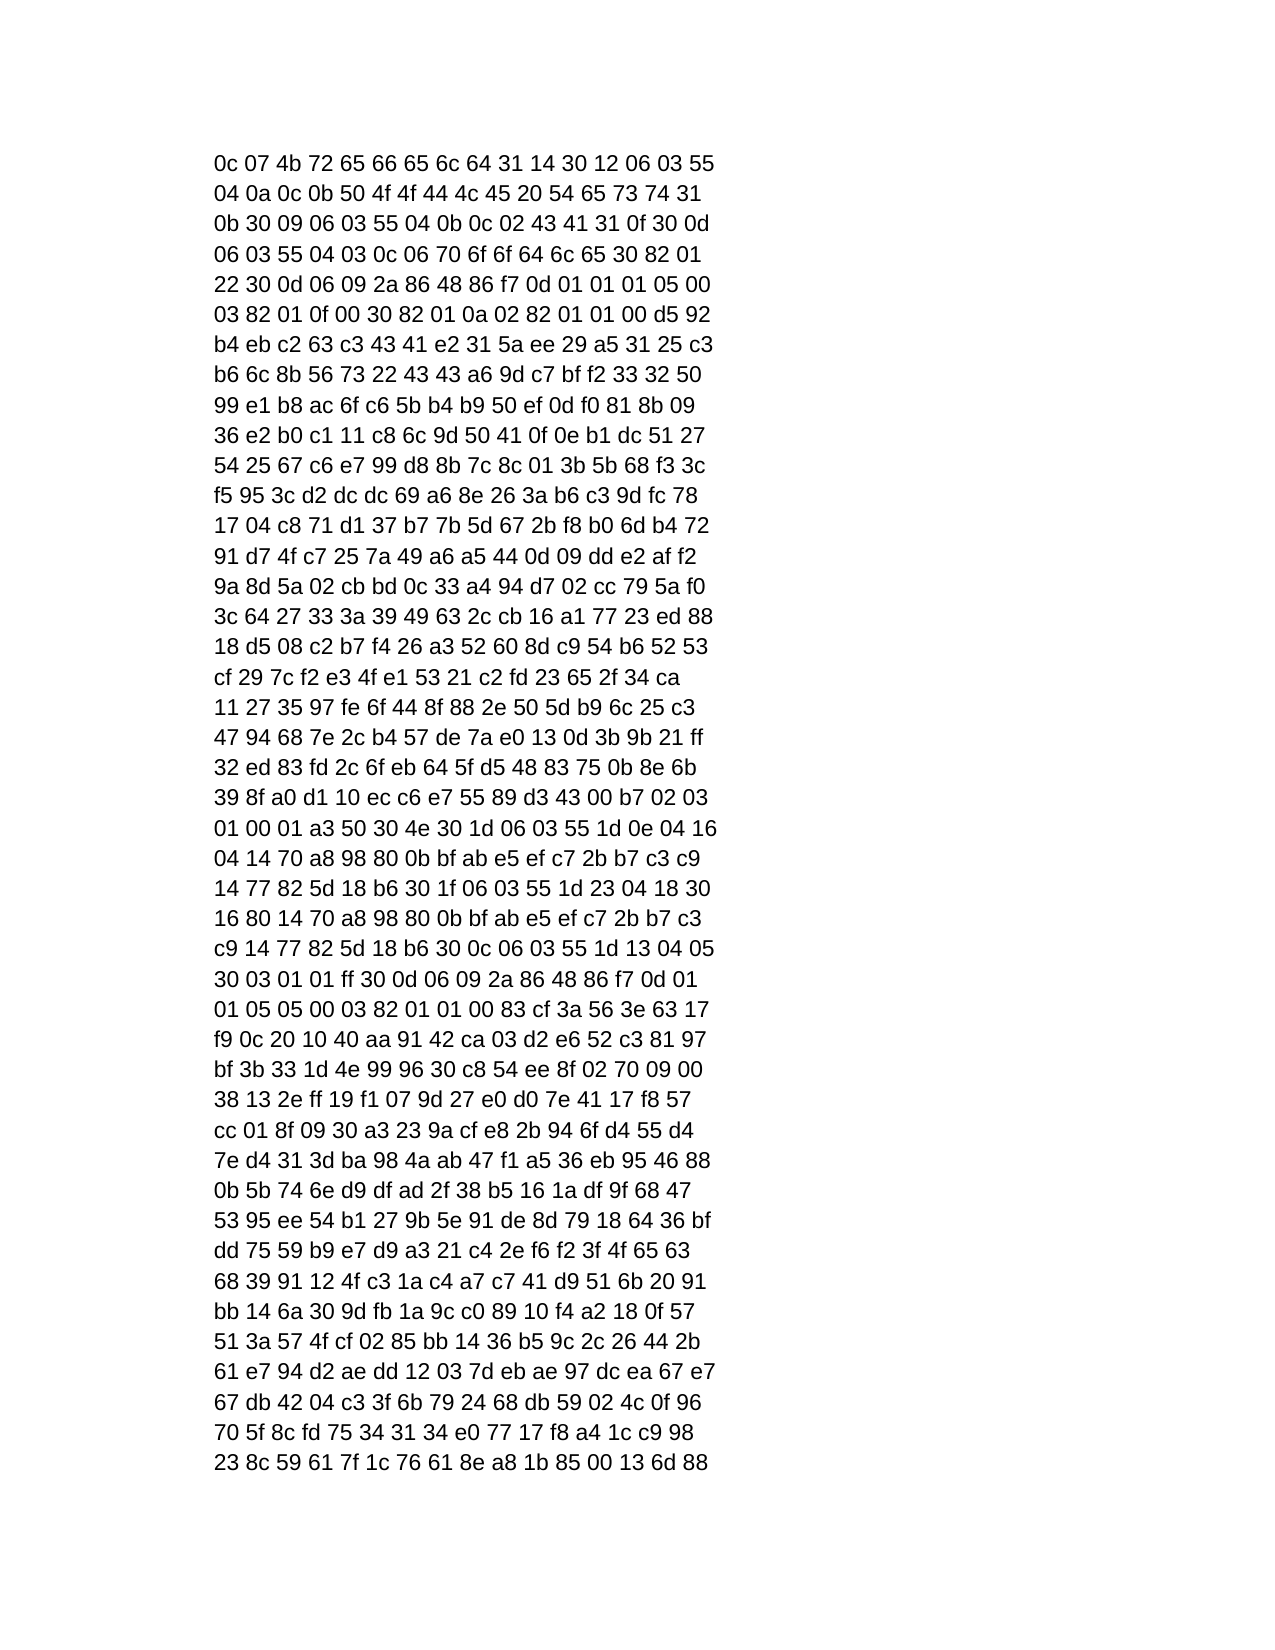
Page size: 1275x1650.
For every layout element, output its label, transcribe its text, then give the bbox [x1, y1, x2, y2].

text 7e d4 31 3d ba 98 4a ab 47 f1 a5 36 eb 95 46 88 [150, 1147, 1125, 1173]
text f9 0c 20 10 40 aa 91 42 ca 03 d2 e6 52 c3 81 97 [150, 1026, 1125, 1052]
text 39 8f a0 d1 10 ec c6 e7 55 89 d3 43 00 b7 02 03 [150, 784, 1125, 811]
text 03 82 01 0f 00 30 82 01 0a 02 82 01 01 00 d5 92 [150, 301, 1125, 327]
text 30 03 01 01 ff 30 0d 06 09 2a 86 48 86 f7 0d 01 [150, 966, 1125, 992]
text cf 29 7c f2 e3 4f e1 53 21 c2 fd 23 65 2f 34 ca [150, 663, 1125, 690]
text c9 14 77 82 5d 18 b6 30 0c 06 03 55 1d 13 04 05 [150, 935, 1125, 962]
text f5 95 3c d2 dc dc 69 a6 8e 26 3a b6 c3 9d fc 78 [150, 482, 1125, 509]
text b4 eb c2 63 c3 43 41 e2 31 5a ee 29 a5 31 25 c3 [150, 331, 1125, 358]
text 06 03 55 04 03 0c 06 70 6f 6f 64 6c 65 30 82 01 [150, 241, 1125, 267]
text 16 80 14 70 a8 98 80 0b bf ab e5 ef c7 2b b7 c3 [150, 905, 1125, 932]
text bf 3b 33 1d 4e 99 96 30 c8 54 ee 8f 02 70 09 00 [150, 1056, 1125, 1083]
text 32 ed 83 fd 2c 6f eb 64 5f d5 48 83 75 0b 8e 6b [150, 754, 1125, 781]
text 61 e7 94 d2 ae dd 12 03 7d eb ae 97 dc ea 67 e7 [150, 1358, 1125, 1385]
text 99 e1 b8 ac 6f c6 5b b4 b9 50 ef 0d f0 81 8b 09 [150, 392, 1125, 418]
text 04 0a 0c 0b 50 4f 4f 44 4c 45 20 54 65 73 74 31 [150, 180, 1125, 207]
text 23 8c 59 61 7f 1c 76 61 8e a8 1b 85 00 13 6d 88 [150, 1449, 1125, 1475]
text b6 6c 8b 56 73 22 43 43 a6 9d c7 bf f2 33 32 50 [150, 361, 1125, 388]
text dd 75 59 b9 e7 d9 a3 21 c4 2e f6 f2 3f 4f 65 63 [150, 1237, 1125, 1264]
text 3c 64 27 33 3a 39 49 63 2c cb 16 a1 77 23 ed 88 [150, 603, 1125, 629]
text 54 25 67 c6 e7 99 d8 8b 7c 8c 01 3b 5b 68 f3 3c [150, 452, 1125, 478]
text 14 77 82 5d 18 b6 30 1f 06 03 55 1d 23 04 18 30 [150, 875, 1125, 901]
text 53 95 ee 54 b1 27 9b 5e 91 de 8d 79 18 64 36 bf [150, 1207, 1125, 1234]
text bb 14 6a 30 9d fb 1a 9c c0 89 10 f4 a2 18 0f 57 [150, 1298, 1125, 1324]
text 36 e2 b0 c1 11 c8 6c 9d 50 41 0f 0e b1 dc 51 27 [150, 422, 1125, 448]
text 0c 07 4b 72 65 66 65 6c 64 31 14 30 12 06 03 55 [150, 150, 1125, 176]
text 0b 30 09 06 03 55 04 0b 0c 02 43 41 31 0f 30 0d [150, 210, 1125, 237]
text 18 d5 08 c2 b7 f4 26 a3 52 60 8d c9 54 b6 52 53 [150, 633, 1125, 660]
text 11 27 35 97 fe 6f 44 8f 88 2e 50 5d b9 6c 25 c3 [150, 694, 1125, 720]
text cc 01 8f 09 30 a3 23 9a cf e8 2b 94 6f d4 55 d4 [150, 1117, 1125, 1143]
text 22 30 0d 06 09 2a 86 48 86 f7 0d 01 01 01 05 00 [150, 271, 1125, 297]
text 47 94 68 7e 2c b4 57 de 7a e0 13 0d 3b 9b 21 ff [150, 724, 1125, 750]
text 01 00 01 a3 50 30 4e 30 1d 06 03 55 1d 0e 04 16 [150, 814, 1125, 841]
text 67 db 42 04 c3 3f 6b 79 24 68 db 59 02 4c 0f 96 [150, 1388, 1125, 1415]
text 0b 5b 74 6e d9 df ad 2f 38 b5 16 1a df 9f 68 47 [150, 1177, 1125, 1203]
text 17 04 c8 71 d1 37 b7 7b 5d 67 2b f8 b0 6d b4 72 [150, 512, 1125, 539]
text 68 39 91 12 4f c3 1a c4 a7 c7 41 d9 51 6b 20 91 [150, 1268, 1125, 1294]
text 04 14 70 a8 98 80 0b bf ab e5 ef c7 2b b7 c3 c9 [150, 845, 1125, 871]
text 70 5f 8c fd 75 34 31 34 e0 77 17 f8 a4 1c c9 98 [150, 1419, 1125, 1445]
text 9a 8d 5a 02 cb bd 0c 33 a4 94 d7 02 cc 79 5a f0 [150, 573, 1125, 599]
text 38 13 2e ff 19 f1 07 9d 27 e0 d0 7e 41 17 f8 57 [150, 1086, 1125, 1113]
text 91 d7 4f c7 25 7a 49 a6 a5 44 0d 09 dd e2 af f2 [150, 543, 1125, 569]
text 51 3a 57 4f cf 02 85 bb 14 36 b5 9c 2c 26 44 2b [150, 1328, 1125, 1354]
text 01 05 05 00 03 82 01 01 00 83 cf 3a 56 3e 63 17 [150, 996, 1125, 1022]
